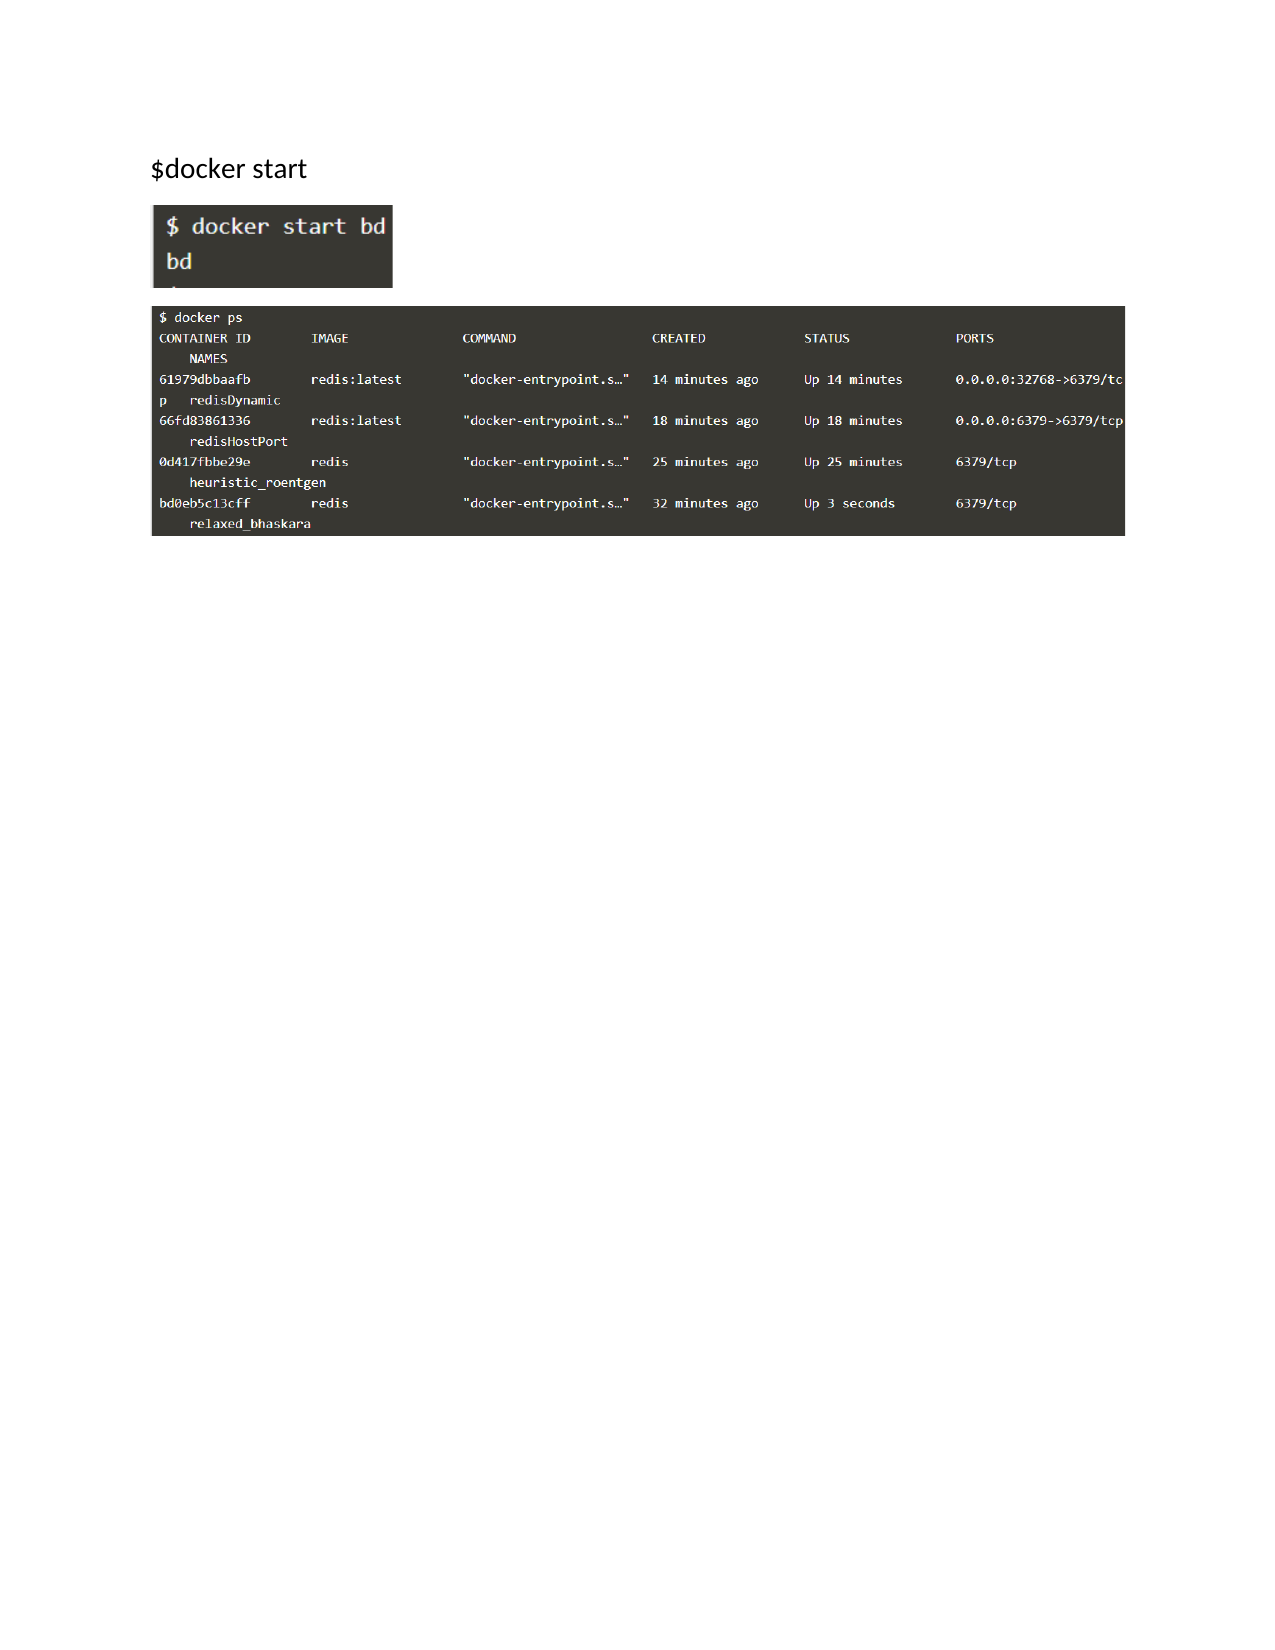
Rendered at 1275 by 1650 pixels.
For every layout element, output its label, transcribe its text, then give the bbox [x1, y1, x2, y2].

picture [150, 205, 393, 288]
text $docker start [150, 150, 1125, 186]
picture [150, 306, 1125, 536]
